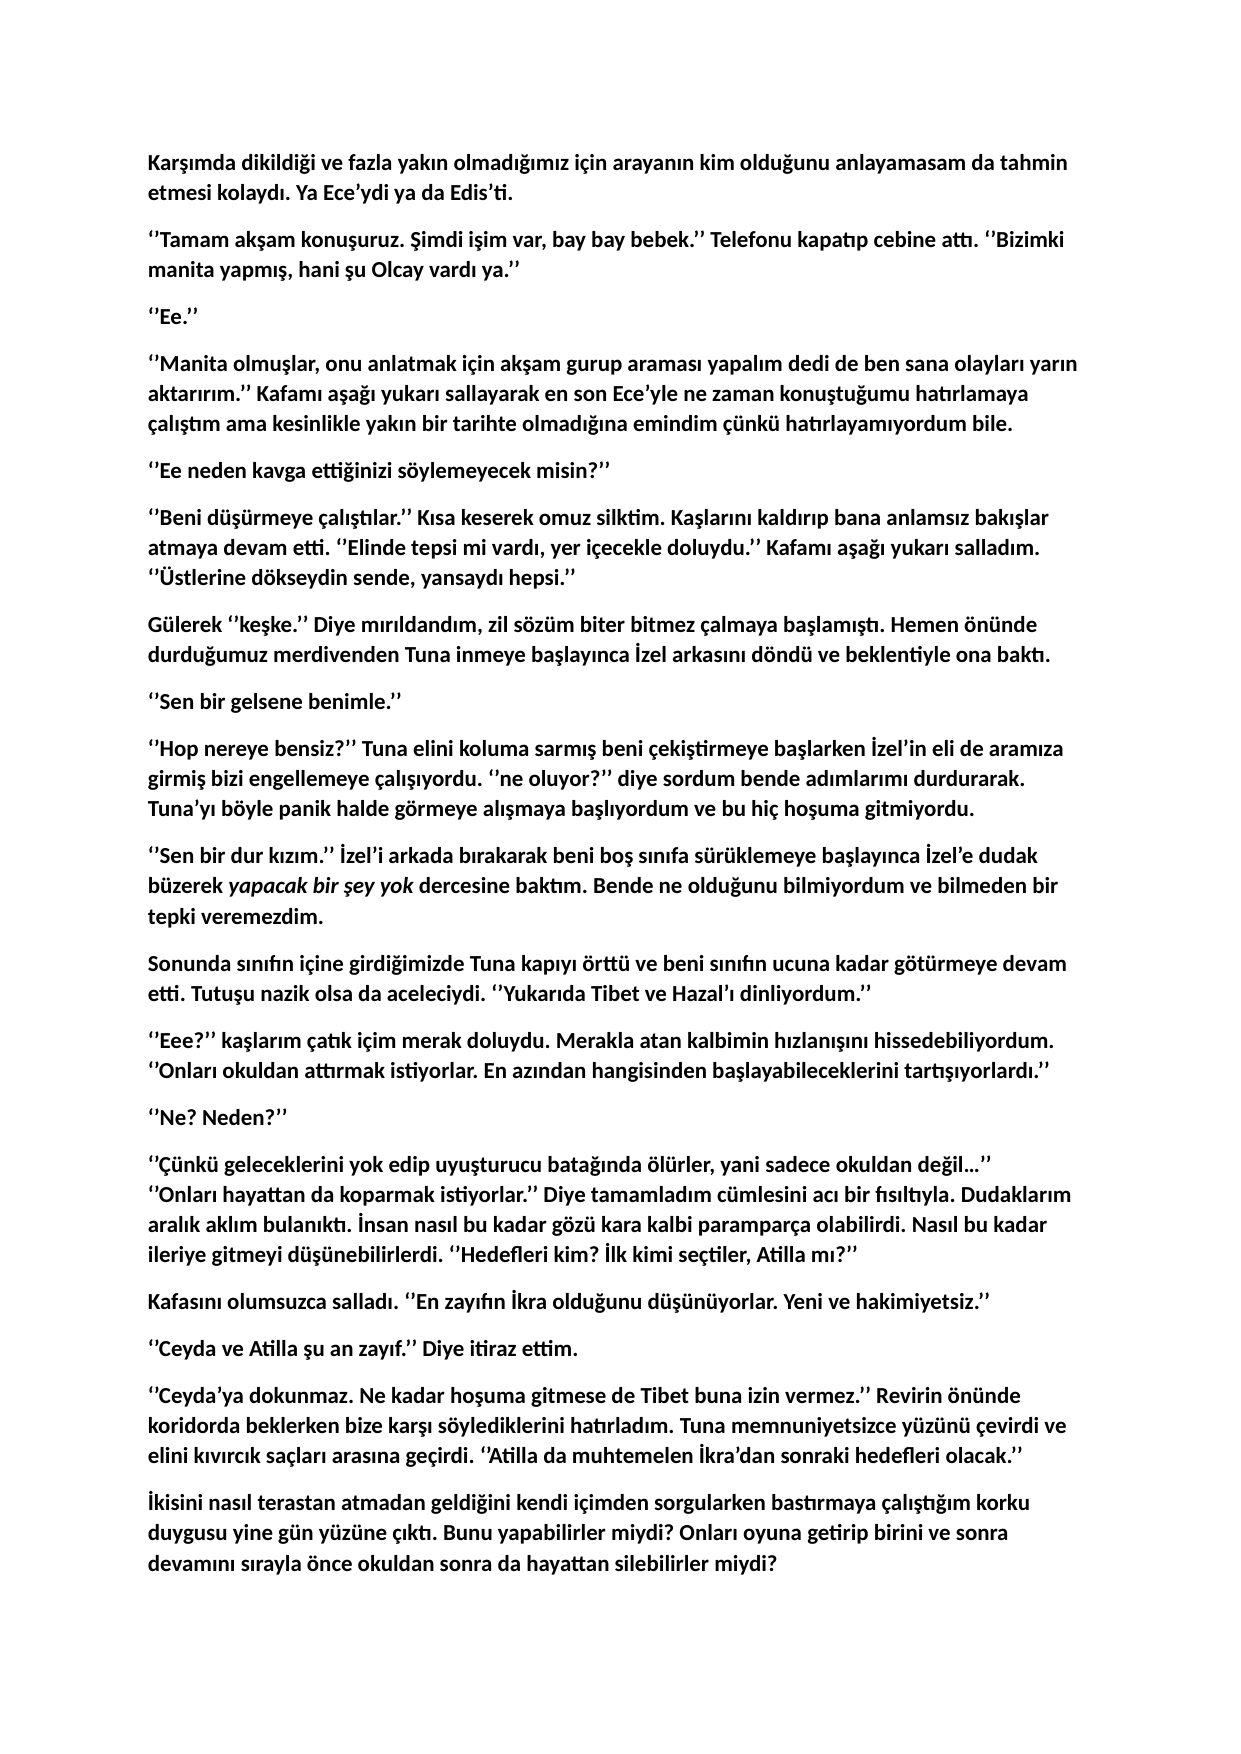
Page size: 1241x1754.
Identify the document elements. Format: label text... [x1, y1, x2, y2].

text Gülerek ‘’keşke.’’ Diye mırıldandım, zil sözüm biter bitmez çalmaya başlamıştı. Hemen önünde durduğumuz merdivenden Tuna inmeye başlayınca İzel arkasını döndü ve beklentiyle ona baktı. [148, 610, 1093, 668]
text ‘’Tamam akşam konuşuruz. Şimdi işim var, bay bay bebek.’’ Telefonu kapatıp cebine attı. ‘’Bizimki manita yapmış, hani şu Olcay vardı ya.’’ [148, 225, 1093, 283]
text ‘’Ne? Neden?’’ [148, 1103, 1093, 1131]
text ‘’Ee.’’ [148, 302, 1093, 330]
text Karşımda dikildiği ve fazla yakın olmadığımız için arayanın kim olduğunu anlayamasam da tahmin etmesi kolaydı. Ya Ece’ydi ya da Edis’ti. [148, 148, 1093, 206]
text ‘’Beni düşürmeye çalıştılar.’’ Kısa keserek omuz silktim. Kaşlarını kaldırıp bana anlamsız bakışlar atmaya devam etti. ‘’Elinde tepsi mi vardı, yer içecekle doluydu.’’ Kafamı aşağı yukarı salladım. ‘’Üstlerine dökseydin sende, yansaydı hepsi.’’ [148, 503, 1093, 591]
text ‘’Hop nereye bensiz?’’ Tuna elini koluma sarmış beni çekiştirmeye başlarken İzel’in eli de aramıza girmiş bizi engellemeye çalışıyordu. ‘’ne oluyor?’’ diye sordum bende adımlarımı durdurarak. Tuna’yı böyle panik halde görmeye alışmaya başlıyordum ve bu hiç hoşuma gitmiyordu. [148, 734, 1093, 822]
text ‘’Eee?’’ kaşlarım çatık içim merak doluydu. Merakla atan kalbimin hızlanışını hissedebiliyordum. ‘’Onları okuldan attırmak istiyorlar. En azından hangisinden başlayabileceklerini tartışıyorlardı.’’ [148, 1026, 1093, 1084]
text ‘’Ceyda ve Atilla şu an zayıf.’’ Diye itiraz ettim. [148, 1334, 1093, 1362]
text Kafasını olumsuzca salladı. ‘’En zayıfın İkra olduğunu düşünüyorlar. Yeni ve hakimiyetsiz.’’ [148, 1287, 1093, 1315]
text İkisini nasıl terastan atmadan geldiğini kendi içimden sorgularken bastırmaya çalıştığım korku duygusu yine gün yüzüne çıktı. Bunu yapabilirler miydi? Onları oyuna getirip birini ve sonra devamını sırayla önce okuldan sonra da hayattan silebilirler miydi? [148, 1488, 1093, 1577]
text ‘’Çünkü geleceklerini yok edip uyuşturucu batağında ölürler, yani sadece okuldan değil…’’ ‘’Onları hayattan da koparmak istiyorlar.’’ Diye tamamladım cümlesini acı bir fısıltıyla. Dudaklarım aralık aklım bulanıktı. İnsan nasıl bu kadar gözü kara kalbi paramparça olabilirdi. Nasıl bu kadar ileriye gitmeyi düşünebilirlerdi. ‘’Hedefleri kim? İlk kimi seçtiler, Atilla mı?’’ [148, 1150, 1093, 1268]
text Sonunda sınıfın içine girdiğimizde Tuna kapıyı örttü ve beni sınıfın ucuna kadar götürmeye devam etti. Tutuşu nazik olsa da aceleciydi. ‘’Yukarıda Tibet ve Hazal’ı dinliyordum.’’ [148, 949, 1093, 1007]
text ‘’Sen bir dur kızım.’’ İzel’i arkada bırakarak beni boş sınıfa sürüklemeye başlayınca İzel’e dudak büzerek yapacak bir şey yok dercesine baktım. Bende ne olduğunu bilmiyordum ve bilmeden bir tepki veremezdim. [148, 841, 1093, 930]
text ‘’Ceyda’ya dokunmaz. Ne kadar hoşuma gitmese de Tibet buna izin vermez.’’ Revirin önünde koridorda beklerken bize karşı söylediklerini hatırladım. Tuna memnuniyetsizce yüzünü çevirdi ve elini kıvırcık saçları arasına geçirdi. ‘’Atilla da muhtemelen İkra’dan sonraki hedefleri olacak.’’ [148, 1381, 1093, 1469]
text ‘’Sen bir gelsene benimle.’’ [148, 687, 1093, 715]
text ‘’Ee neden kavga ettiğinizi söylemeyecek misin?’’ [148, 456, 1093, 484]
text ‘’Manita olmuşlar, onu anlatmak için akşam gurup araması yapalım dedi de ben sana olayları yarın aktarırım.’’ Kafamı aşağı yukarı sallayarak en son Ece’yle ne zaman konuştuğumu hatırlamaya çalıştım ama kesinlikle yakın bir tarihte olmadığına emindim çünkü hatırlayamıyordum bile. [148, 349, 1093, 437]
